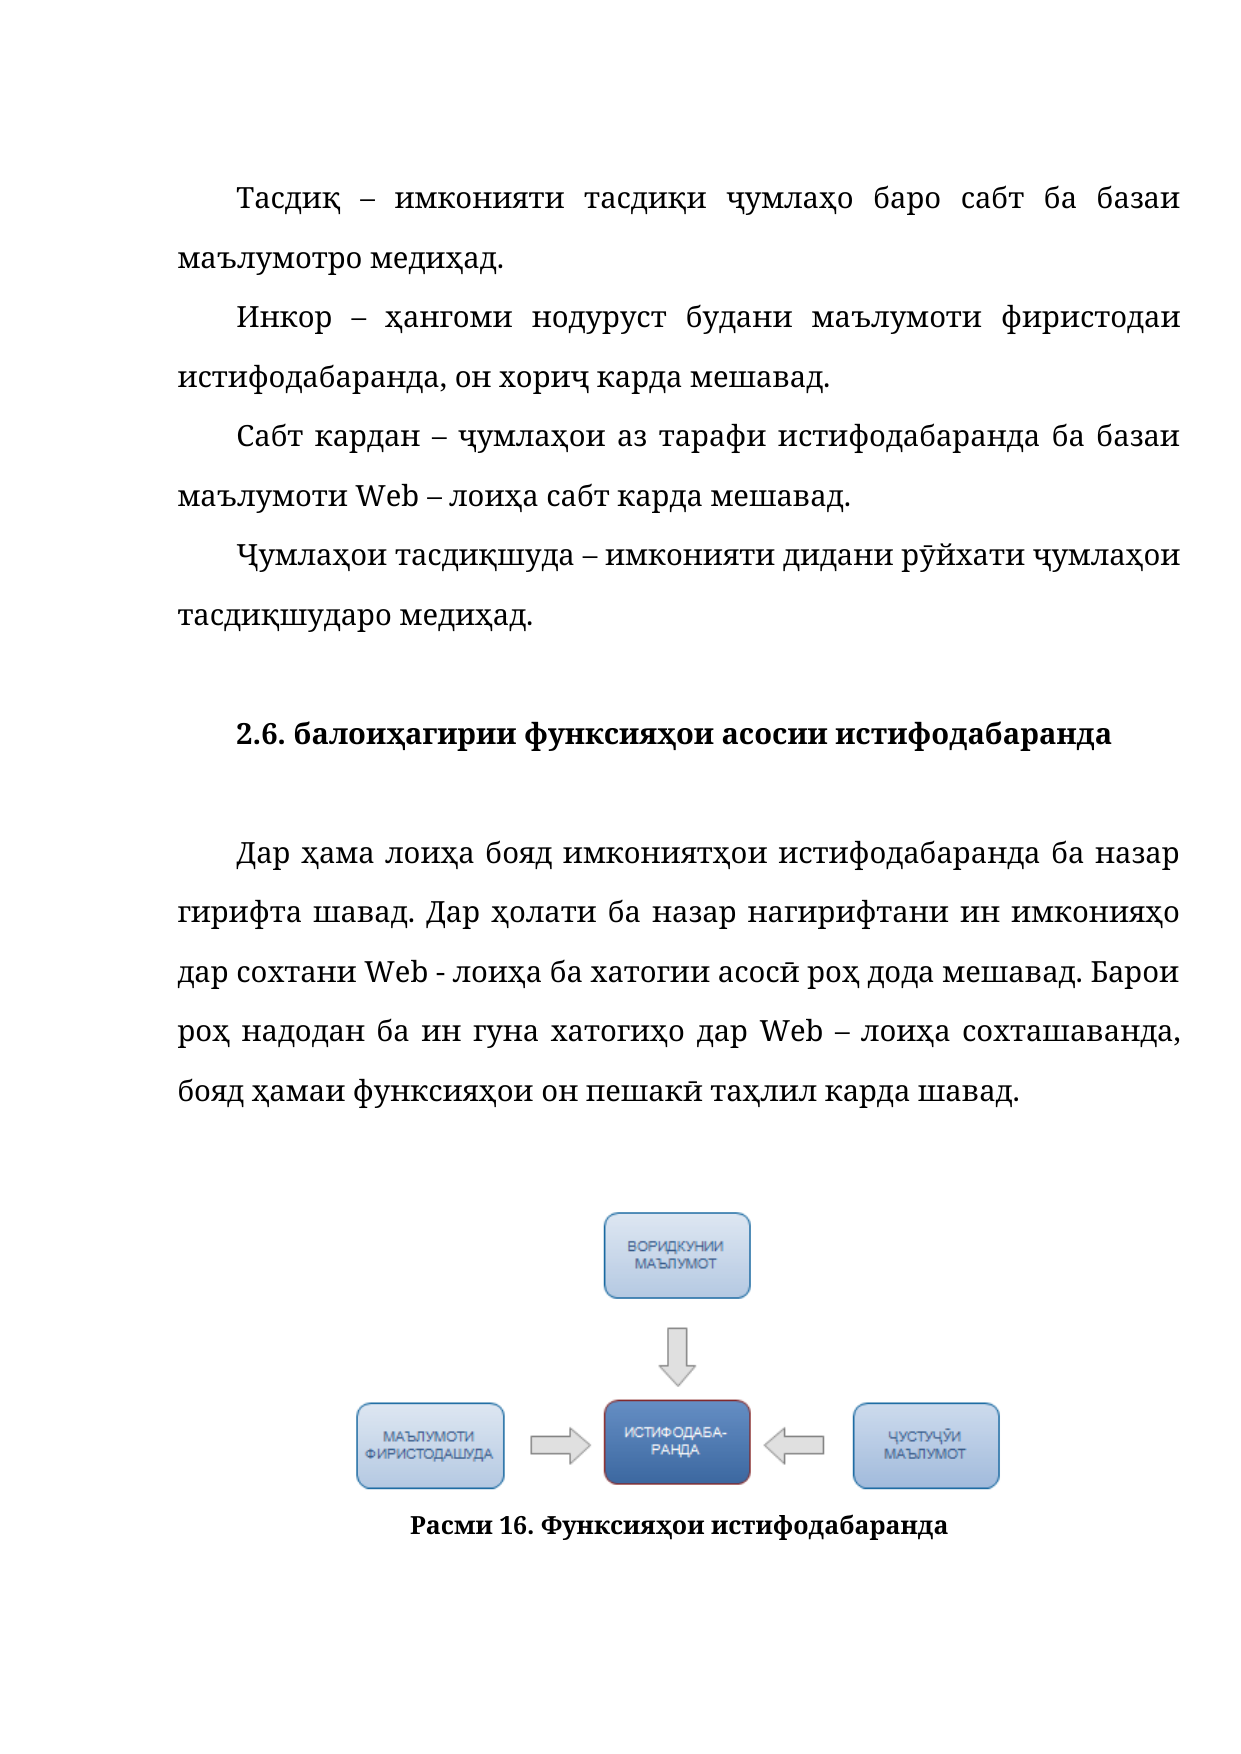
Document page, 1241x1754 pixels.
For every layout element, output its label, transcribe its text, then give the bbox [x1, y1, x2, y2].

picture [322, 1188, 1036, 1508]
text Дар ҳама лоиҳа бояд имкониятҳои истифодабаранда ба назар гирифта шавад. Дар ҳолати ба назар нагирифтани ин имконияҳо дар сохтани Web - лоиҳа ба хатогии асосӣ роҳ дода мешавад. Барои роҳ надодан ба ин гуна хатогиҳо дар Web – лоиҳа сохташаванда, бояд ҳамаи функсияҳои он пешакӣ таҳлил карда шавад. [177, 832, 1181, 1109]
text Расми 16. Функсияҳои истифодабаранда [177, 1508, 1181, 1542]
text Сабт кардан – ҷумлаҳои аз тарафи истифодабаранда ба базаи маълумоти Web – лоиҳа сабт карда мешавад. [177, 416, 1181, 515]
text Инкор – ҳангоми нодуруст будани маълумоти фиристодаи истифодабаранда, он хориҷ карда мешавад. [177, 297, 1181, 396]
text Тасдиқ – имконияти тасдиқи ҷумлаҳо баро сабт ба базаи маълумотро медиҳад. [177, 178, 1181, 277]
text 2.6. балоиҳагирии функсияҳои асосии истифодабаранда [177, 713, 1181, 753]
text Ҷумлаҳои тасдиқшуда – имконияти дидани рӯйхати ҷумлаҳои тасдиқшударо медиҳад. [177, 534, 1181, 634]
